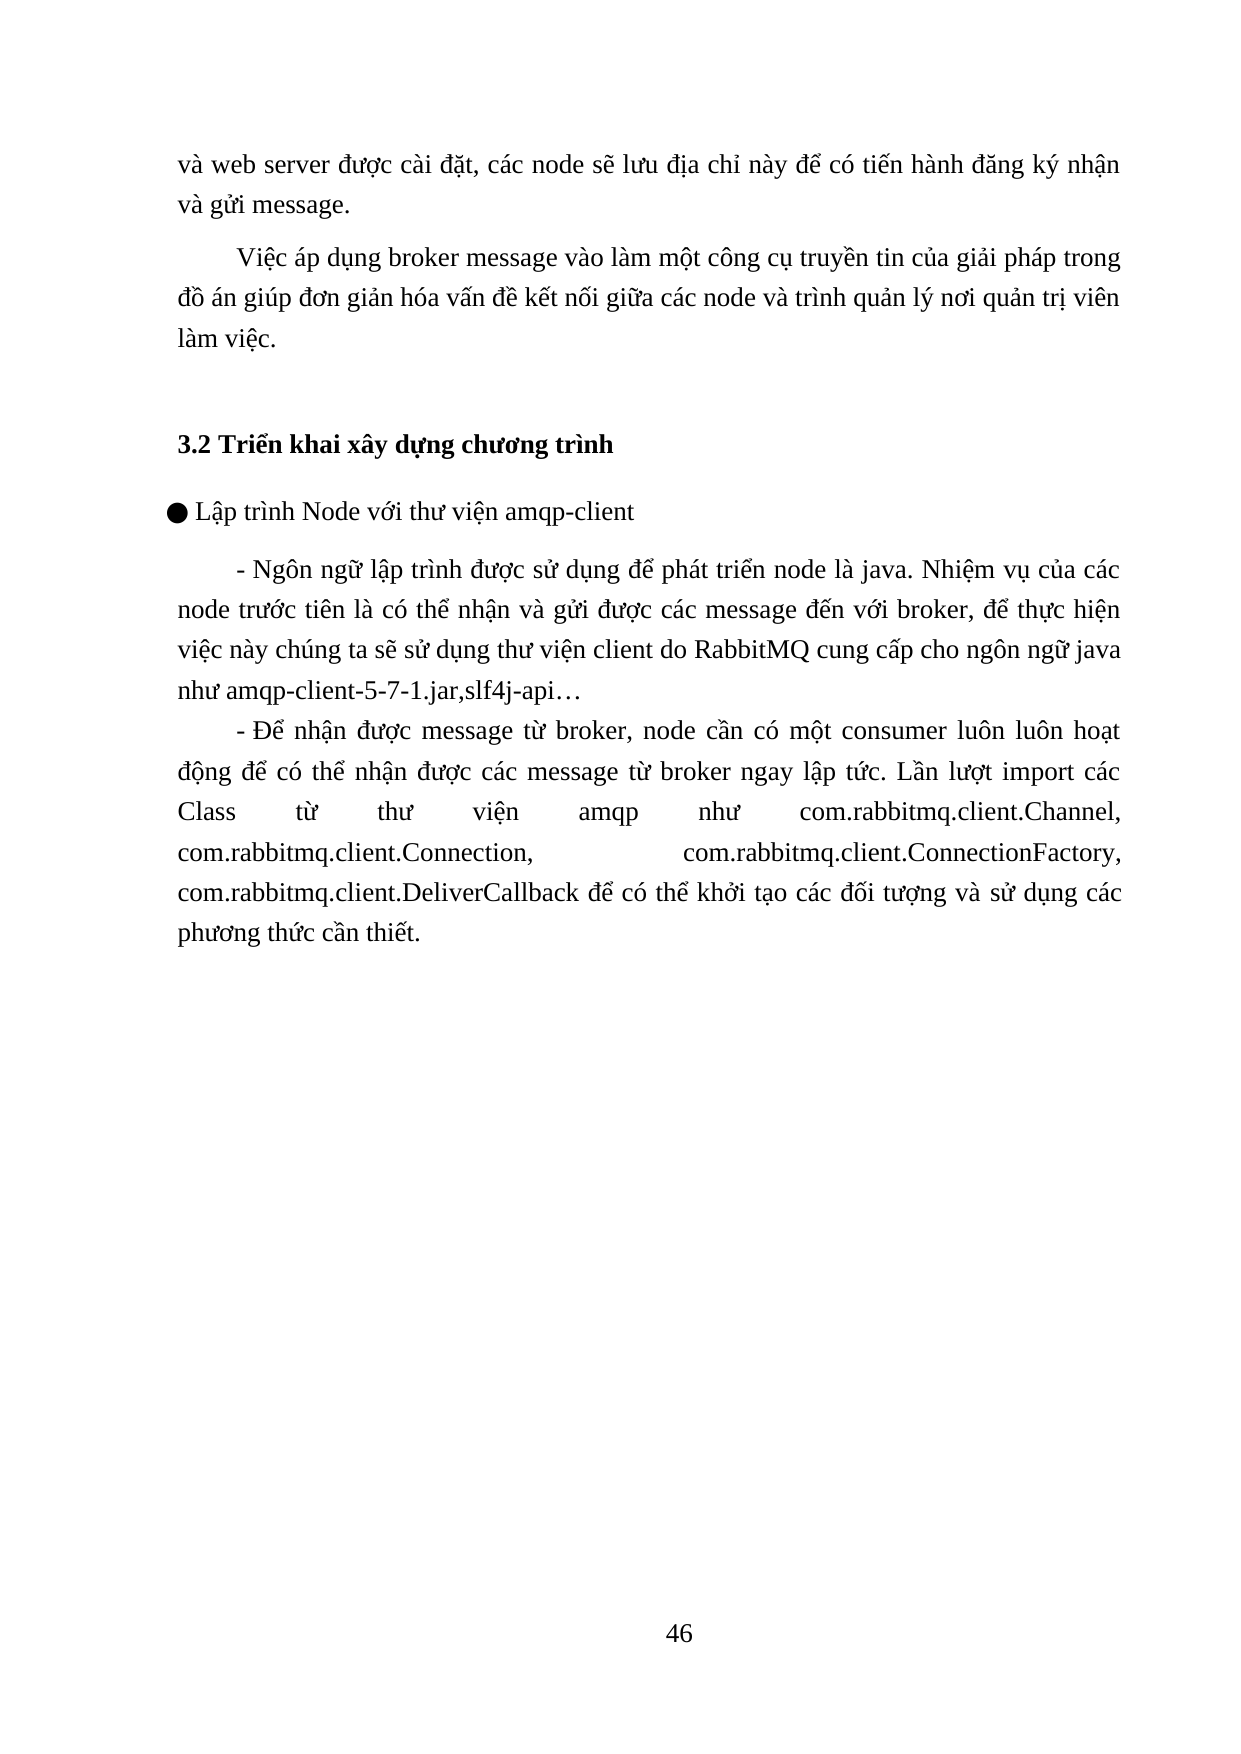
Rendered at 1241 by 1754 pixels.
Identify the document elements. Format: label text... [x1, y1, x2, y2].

subtitle 3.2 Triển khai xây dựng chương trình [177, 428, 1122, 459]
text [177, 148, 1122, 219]
text Việc áp dụng broker message vào làm một công cụ truyền tin của giải pháp trong đồ án giúp đơn giản hóa vấn đề kết nối giữa các node và trình quản lý nơi quản trị viên làm việc. [177, 241, 1122, 353]
list Để nhận được message từ broker, node cần có một consumer luôn luôn hoạt động để có thể nhận được các message từ broker ngay lập tức. Lần lượt import các Class từ thư viện amqp như com.rabbitmq.client.Channel, com.rabbitmq.client.Connection, com.rabbitmq.client.ConnectionFactory, com.rabbitmq.client.DeliverCallback để có thể khởi tạo các đối tượng và sử dụng các phương thức cần thiết. [177, 714, 1122, 948]
list Ngôn ngữ lập trình được sử dụng để phát triển node là java. Nhiệm vụ của các node trước tiên là có thể nhận và gửi được các message đến với broker, để thực hiện việc này chúng ta sẽ sử dụng thư viện client do RabbitMQ cung cấp cho ngôn ngữ java như amqp-client-5-7-1.jar,slf4j-api… [177, 553, 1122, 705]
list Lập trình Node với thư viện amqp-client [177, 481, 1122, 536]
